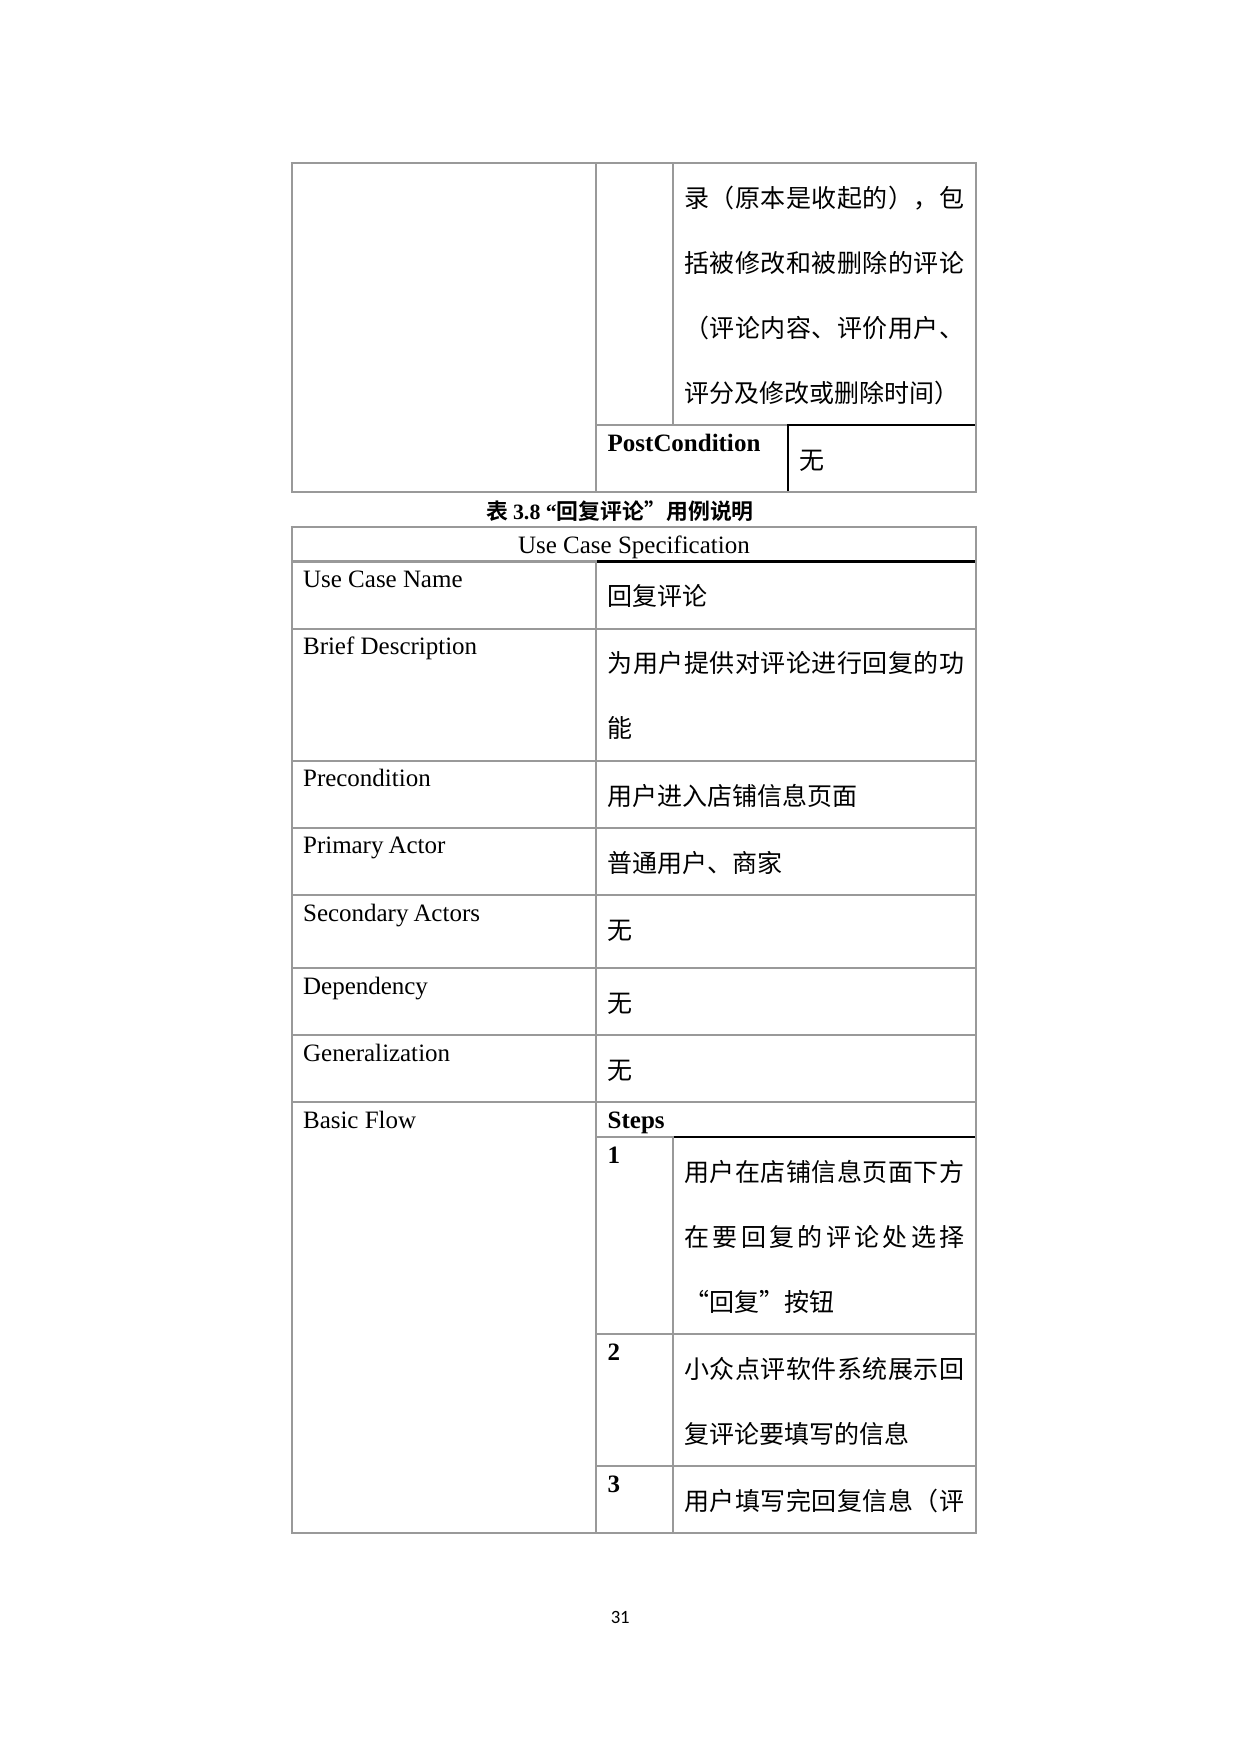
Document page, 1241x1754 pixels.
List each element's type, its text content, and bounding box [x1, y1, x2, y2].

table_header Use Case Specification [293, 528, 975, 560]
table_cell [674, 1467, 975, 1532]
table_cell 无 [597, 969, 975, 1034]
table_cell 无 [597, 896, 975, 967]
table_cell 用户进入店铺信息页面 [597, 762, 975, 827]
table_cell PostCondition [597, 426, 787, 491]
table_cell 3 [597, 1467, 672, 1532]
table_cell Steps [597, 1103, 975, 1136]
table_cell 回复评论 [597, 563, 975, 627]
table_cell 为用户提供对评论进行回复的功能 [597, 630, 975, 759]
table_cell 普通用户、商家 [597, 829, 975, 894]
table_cell 1 [597, 1138, 672, 1333]
table_cell Precondition [293, 762, 595, 827]
table_cell Brief Description [293, 630, 595, 759]
table_cell 2 [597, 1335, 672, 1465]
table_cell Primary Actor [293, 829, 595, 894]
table_cell 用户在店铺信息页面下方在要回复的评论处选择“回复”按钮 [674, 1138, 975, 1333]
table_cell 2 [597, 164, 672, 424]
table_cell Generalization [293, 1036, 595, 1101]
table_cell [674, 164, 975, 424]
text 表3.8 “回复评论”用例说明 [187, 493, 1053, 526]
table_cell 无 [597, 1036, 975, 1101]
table_cell Use Case Name [293, 563, 595, 627]
table_cell Secondary Actors [293, 896, 595, 967]
table_cell Basic Flow [293, 1103, 595, 1532]
table_cell 无 [789, 426, 975, 491]
table_cell Dependency [293, 969, 595, 1034]
table_cell 小众点评软件系统展示回复评论要填写的信息 [674, 1335, 975, 1465]
